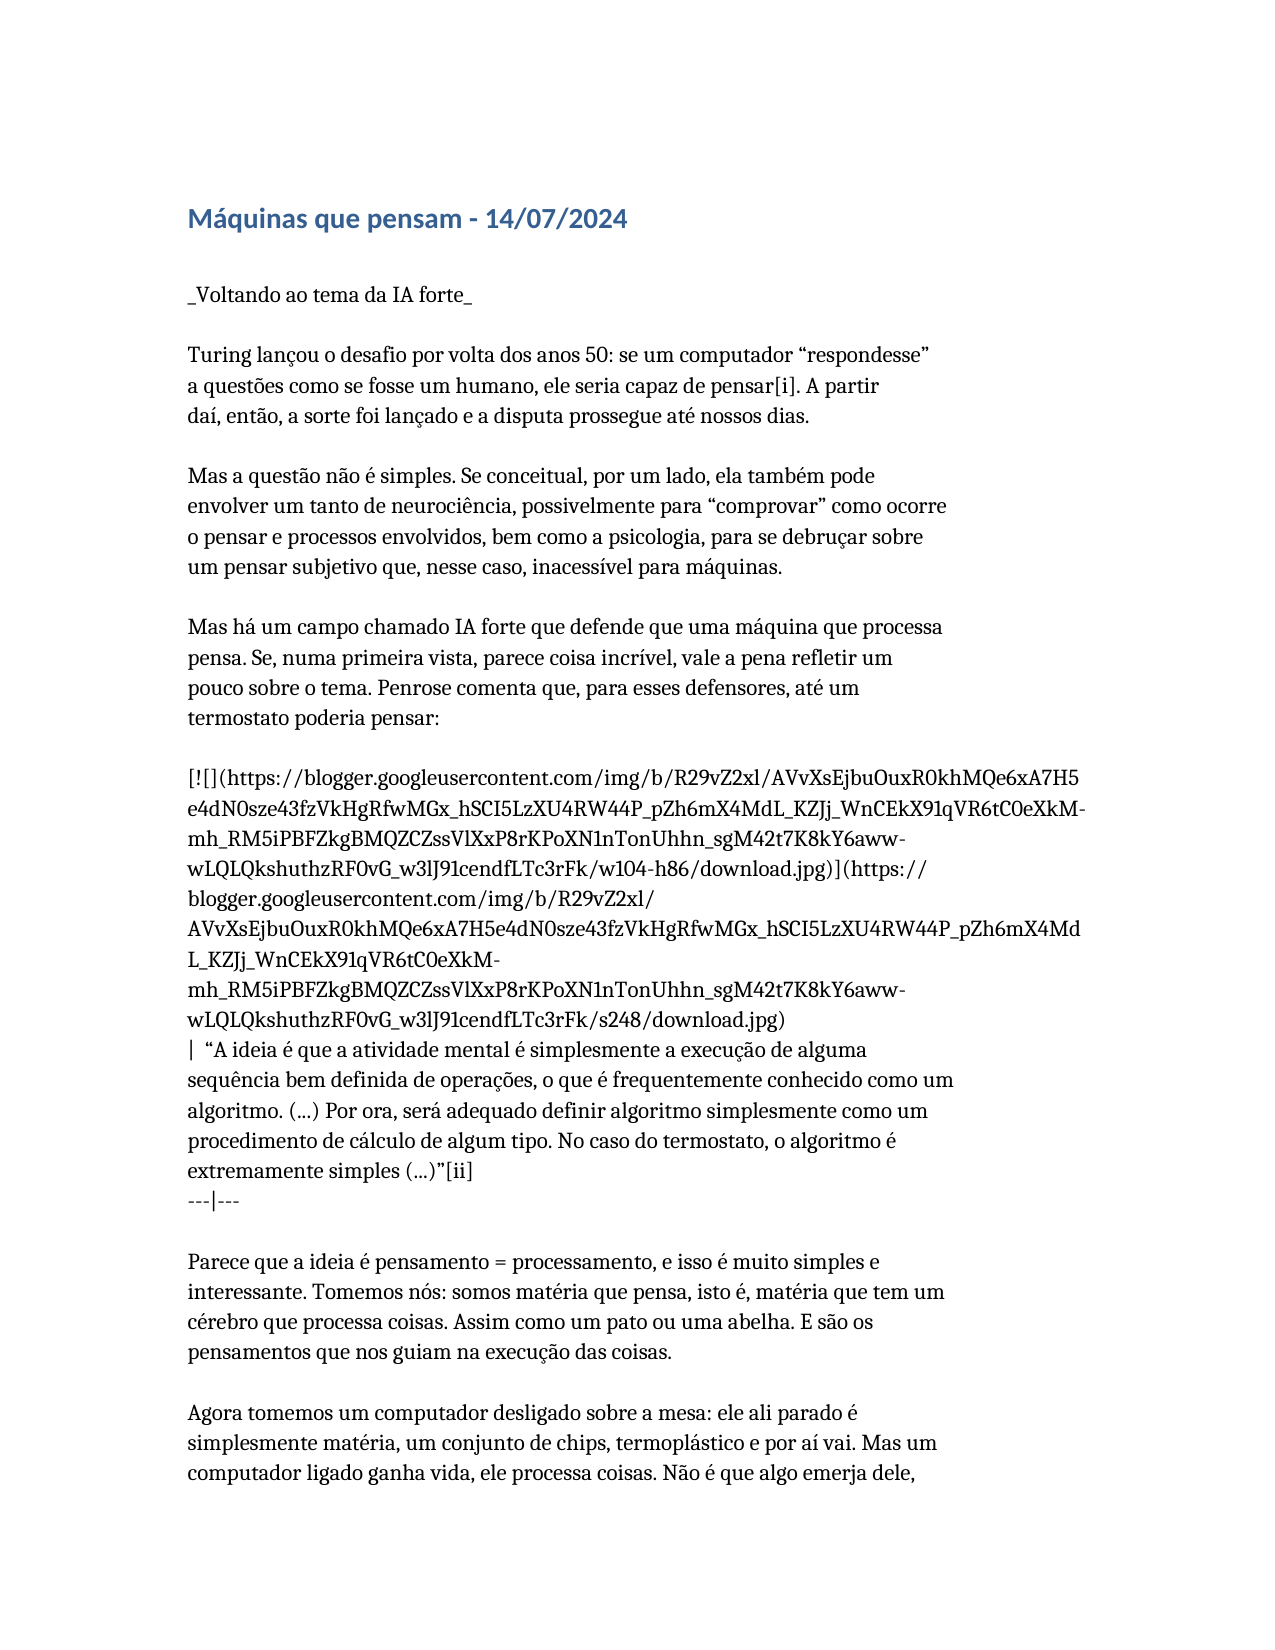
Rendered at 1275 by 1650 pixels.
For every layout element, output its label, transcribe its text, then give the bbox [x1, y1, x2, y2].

subtitle Máquinas que pensam - 14/07/2024 [187, 200, 1087, 277]
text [187, 282, 1087, 1486]
